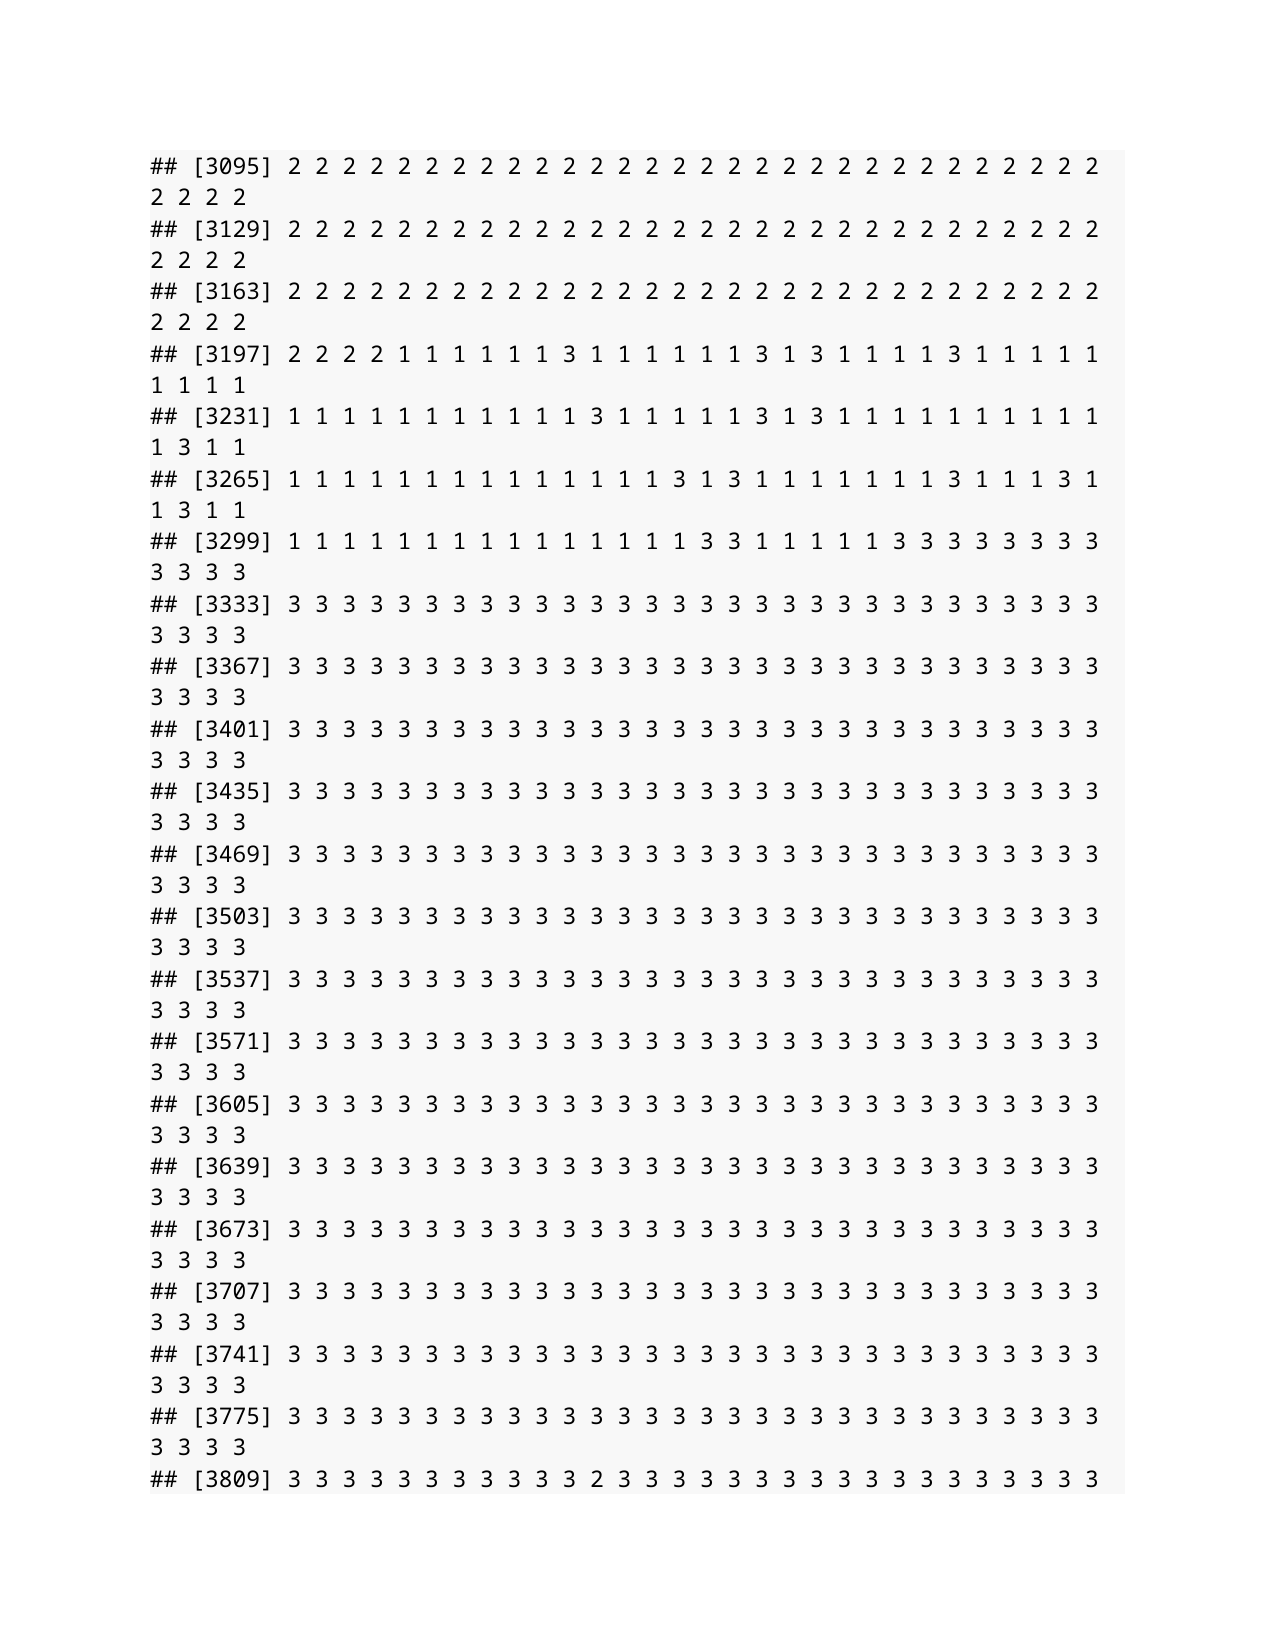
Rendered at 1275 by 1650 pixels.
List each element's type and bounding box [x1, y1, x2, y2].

text [150, 150, 1125, 1494]
